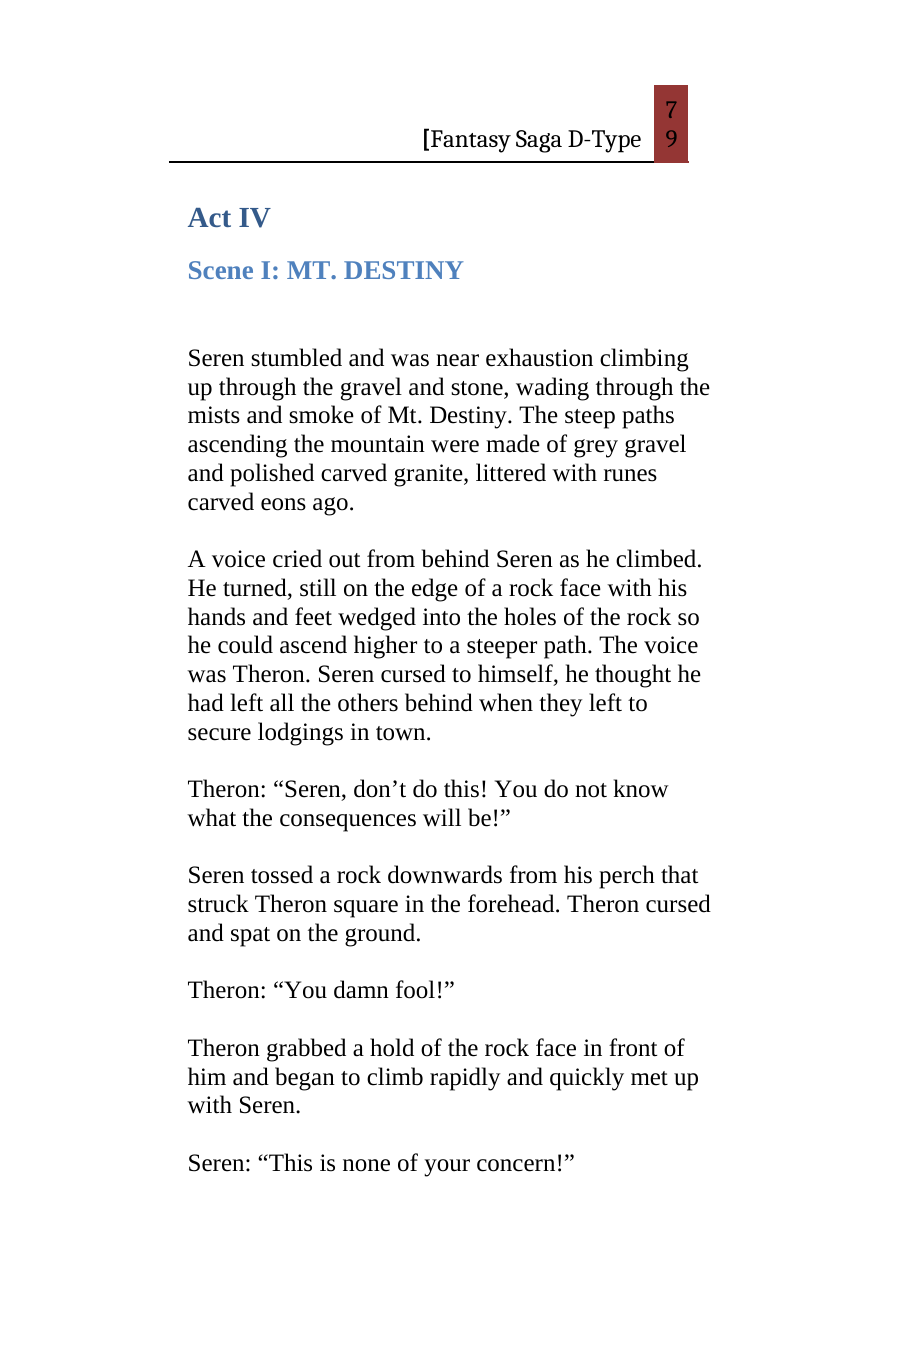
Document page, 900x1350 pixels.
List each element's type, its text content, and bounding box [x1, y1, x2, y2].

text Theron: “Seren, don’t do this! You do not know what the consequences will be!” [187, 774, 712, 832]
text Theron: “You damn fool!” [187, 976, 712, 1004]
text Seren: “This is none of your concern!” [187, 1148, 712, 1177]
subtitle Scene I: MT. DESTINY [187, 254, 712, 286]
subtitle Act IV [187, 200, 712, 233]
text A voice cried out from behind Seren as he climbed. He turned, still on the edge of a rock face with his hands and feet wedged into the holes of the rock so he could ascend higher to a steeper path. The voice was Theron. Seren cursed to himself, he thought he had left all the others behind when they left to secure lodgings in town. [187, 544, 712, 746]
text Theron grabbed a hold of the rock face in front of him and began to climb rapidly and quickly met up with Seren. [187, 1033, 712, 1119]
text Seren tossed a rock downwards from his perch that struck Theron square in the forehead. Theron cursed and spat on the ground. [187, 861, 712, 947]
text Seren stumbled and was near exhaustion climbing up through the gravel and stone, wading through the mists and smoke of Mt. Destiny. The steep paths ascending the mountain were made of grey gravel and polished carved granite, littered with runes carved eons ago. [187, 343, 712, 516]
